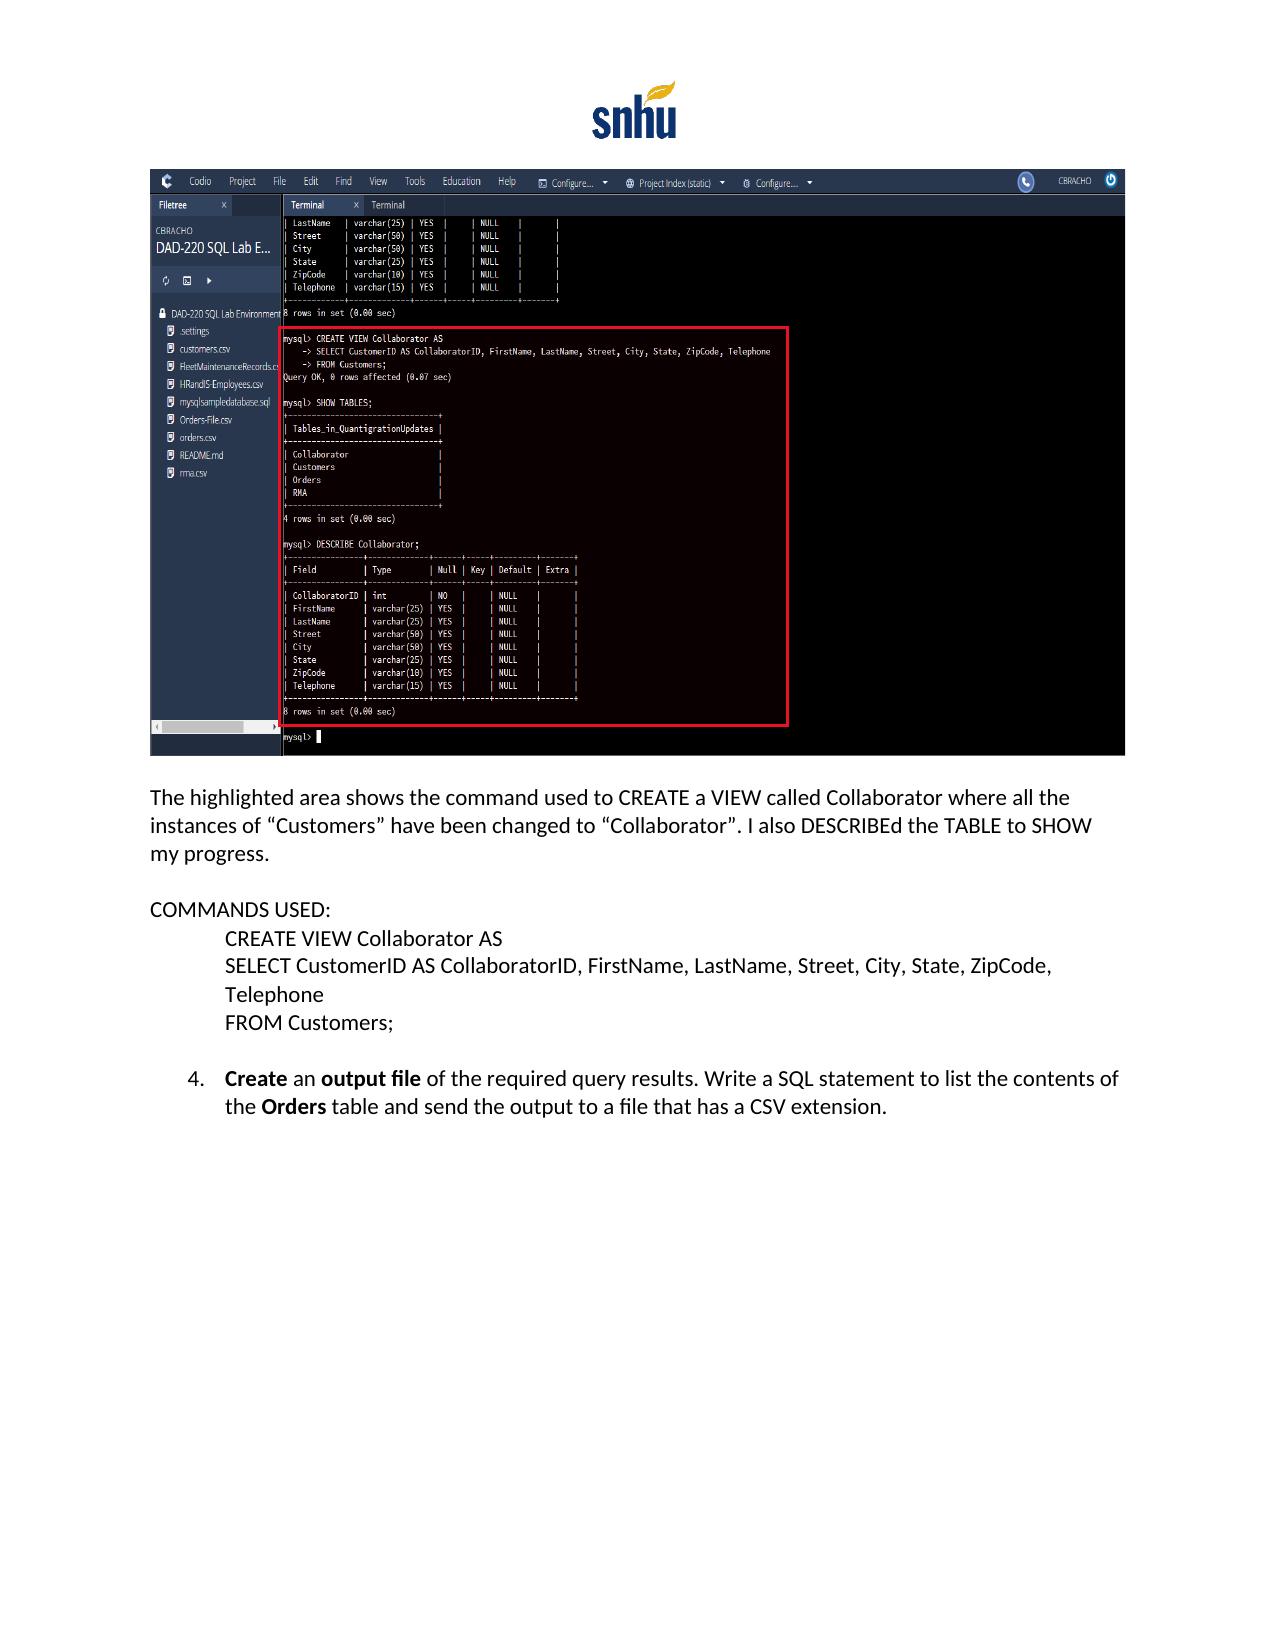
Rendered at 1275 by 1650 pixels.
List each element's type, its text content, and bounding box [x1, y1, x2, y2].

text SELECT CustomerID AS CollaboratorID, FirstName, LastName, Street, City, State, ZipCode, Telephone [225, 952, 1125, 1008]
text FROM Customers; [225, 1008, 1125, 1036]
list Create an output file of the required query results. Write a SQL statement to list the contents of the Orders table and send the output to a file that has a CSV extension. [187, 1064, 1125, 1120]
picture [150, 169, 1125, 756]
picture [573, 75, 702, 147]
text The highlighted area shows the command used to CREATE a VIEW called Collaborator where all the instances of “Customers” have been changed to “Collaborator”. I also DESCRIBEd the TABLE to SHOW my progress. [150, 783, 1125, 868]
text CREATE VIEW Collaborator AS [225, 924, 1125, 952]
text COMMANDS USED: [150, 896, 1125, 924]
